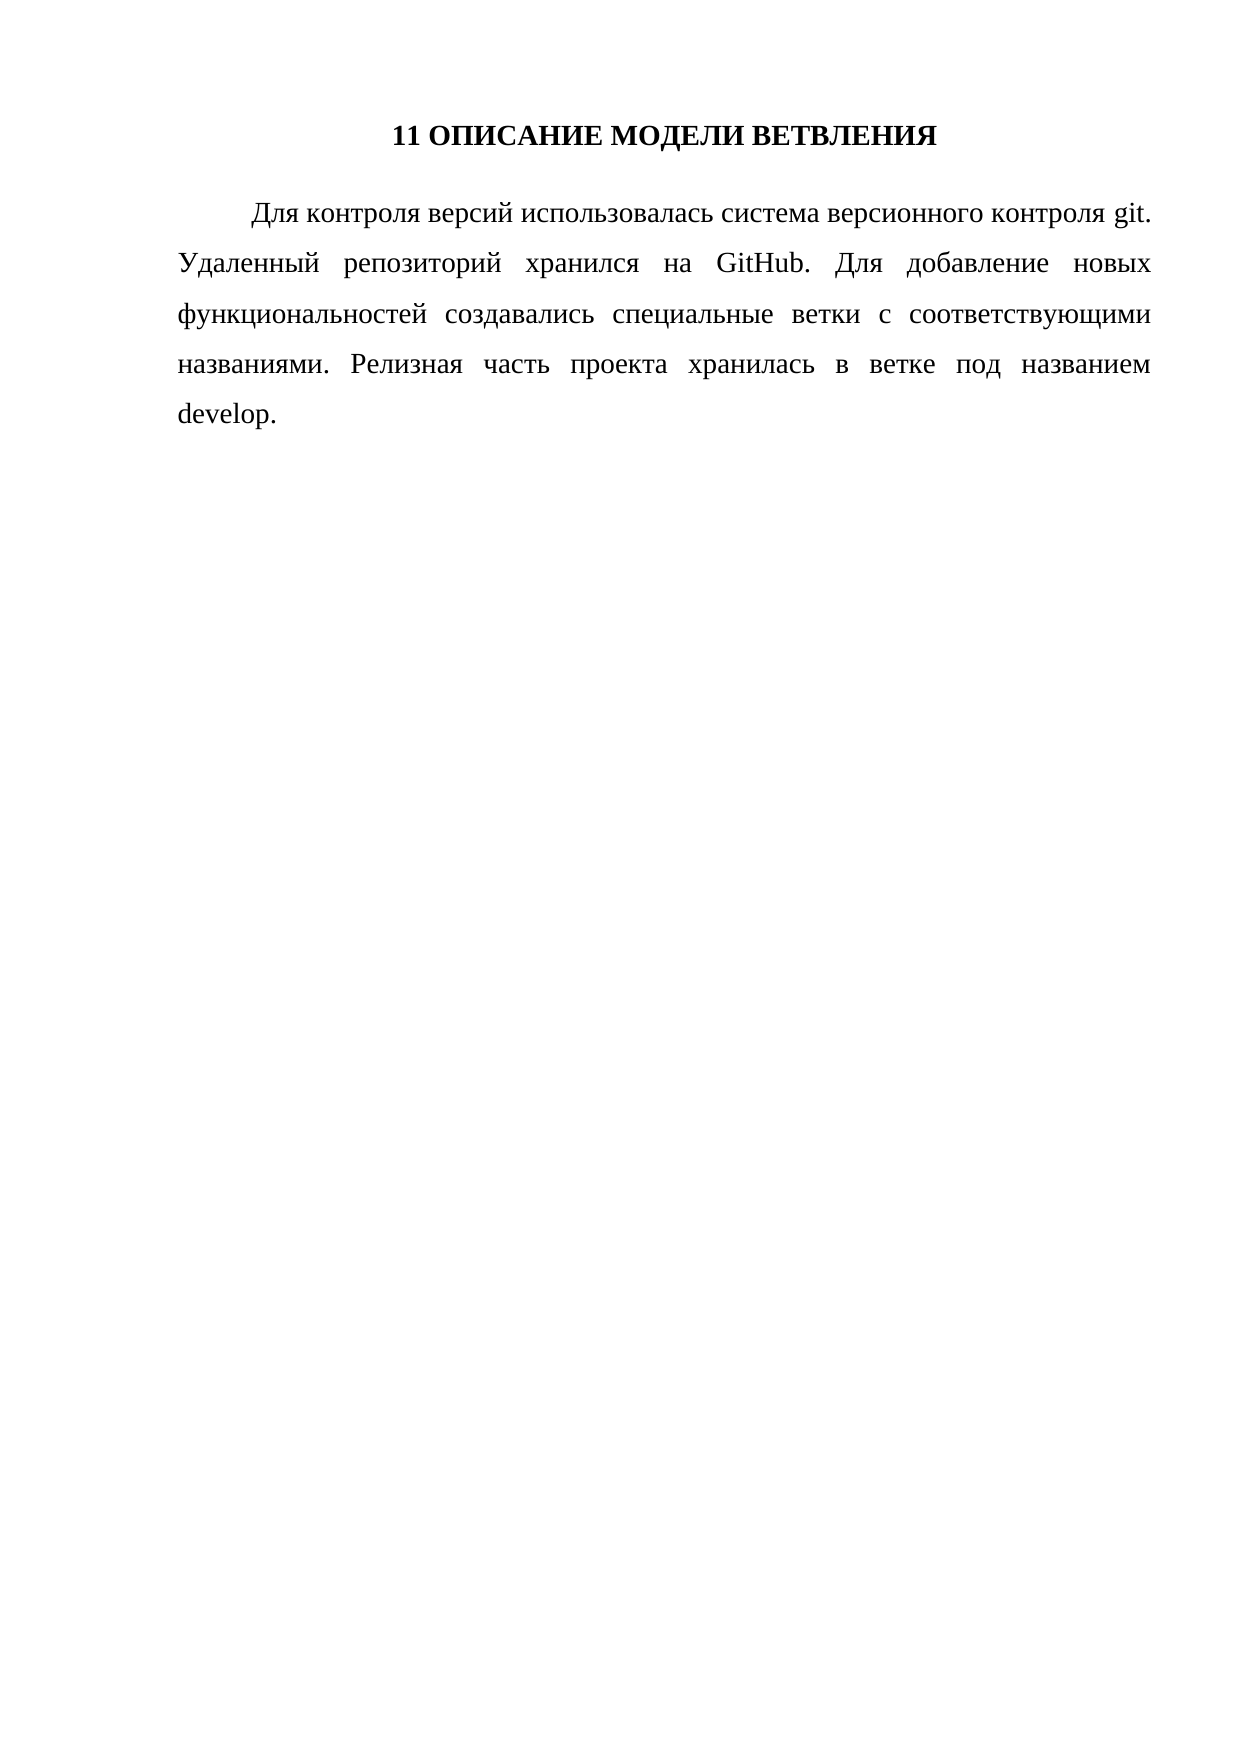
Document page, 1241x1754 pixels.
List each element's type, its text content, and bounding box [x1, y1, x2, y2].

list 11 ОПИСАНИЕ МОДЕЛИ ВЕТВЛЕНИЯ [177, 118, 1152, 152]
list Для контроля версий использовалась система версионного контроля git. Удаленный репозиторий хранился на GitHub. Для добавление новых функциональностей создавались специальные ветки с соответствующими названиями. Релизная часть проекта хранилась в ветке под названием develop. [177, 195, 1152, 430]
